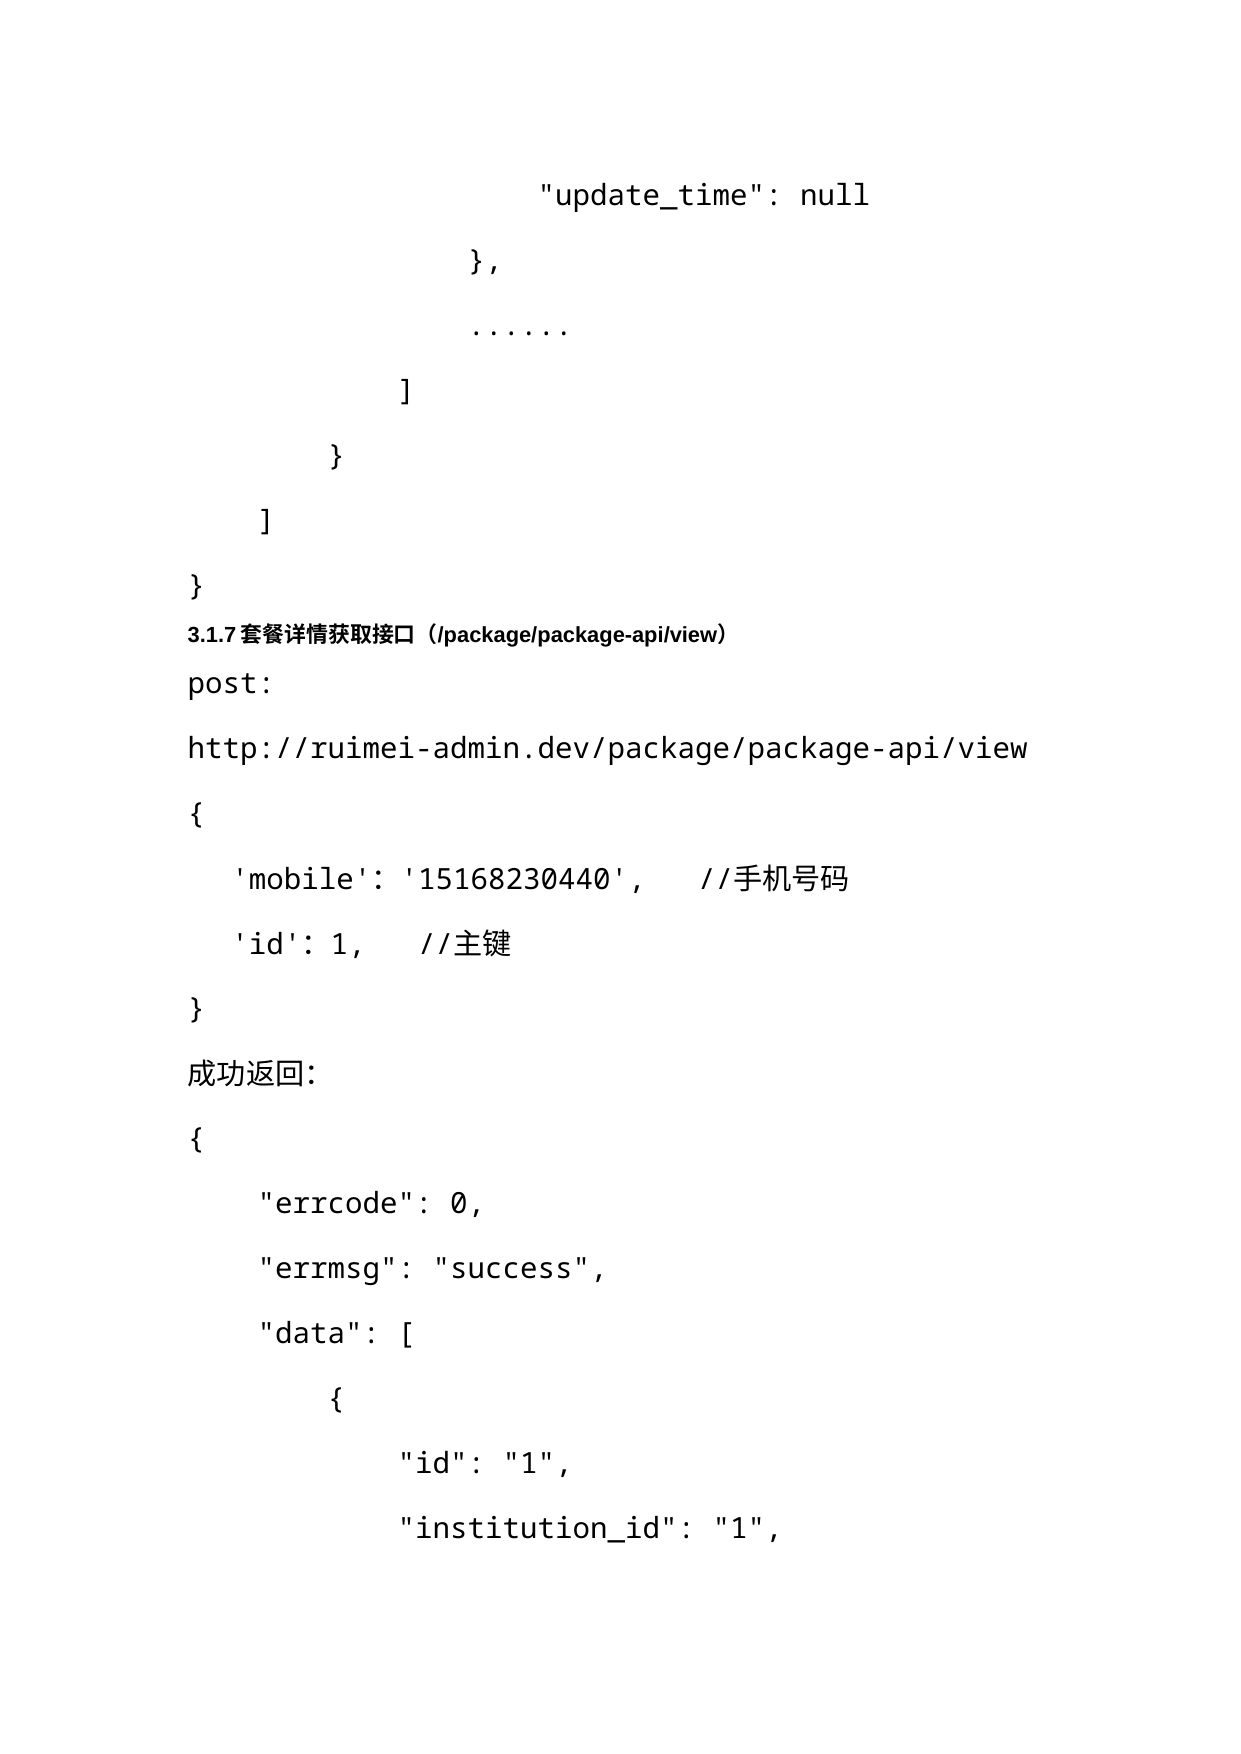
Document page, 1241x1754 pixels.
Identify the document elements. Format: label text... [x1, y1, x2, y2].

text 3.1.7套餐详情获取接口（/package/package-api/view） [187, 617, 1053, 649]
text 成功返回： [187, 1039, 1053, 1104]
text ] [187, 487, 1053, 552]
text 'id'：1, //主键 [187, 909, 1053, 974]
text "data": [ [187, 1299, 1053, 1364]
text ] [187, 357, 1053, 422]
text "id": "1", [187, 1429, 1053, 1494]
text { [187, 1364, 1053, 1429]
text ...... [187, 292, 1053, 357]
text "errcode": 0, [187, 1169, 1053, 1234]
text "institution_id": "1", [187, 1494, 1053, 1559]
text "errmsg": "success", [187, 1234, 1053, 1299]
text }, [187, 227, 1053, 292]
text } [187, 422, 1053, 487]
text post: [187, 649, 1053, 714]
text { [187, 1104, 1053, 1169]
text { [187, 779, 1053, 844]
text http://ruimei-admin.dev/package/package-api/view [187, 714, 1053, 779]
text } [187, 552, 1053, 617]
text } [187, 974, 1053, 1039]
text 'mobile'：'15168230440', //手机号码 [187, 844, 1053, 909]
text "update_time": null [187, 162, 1053, 227]
